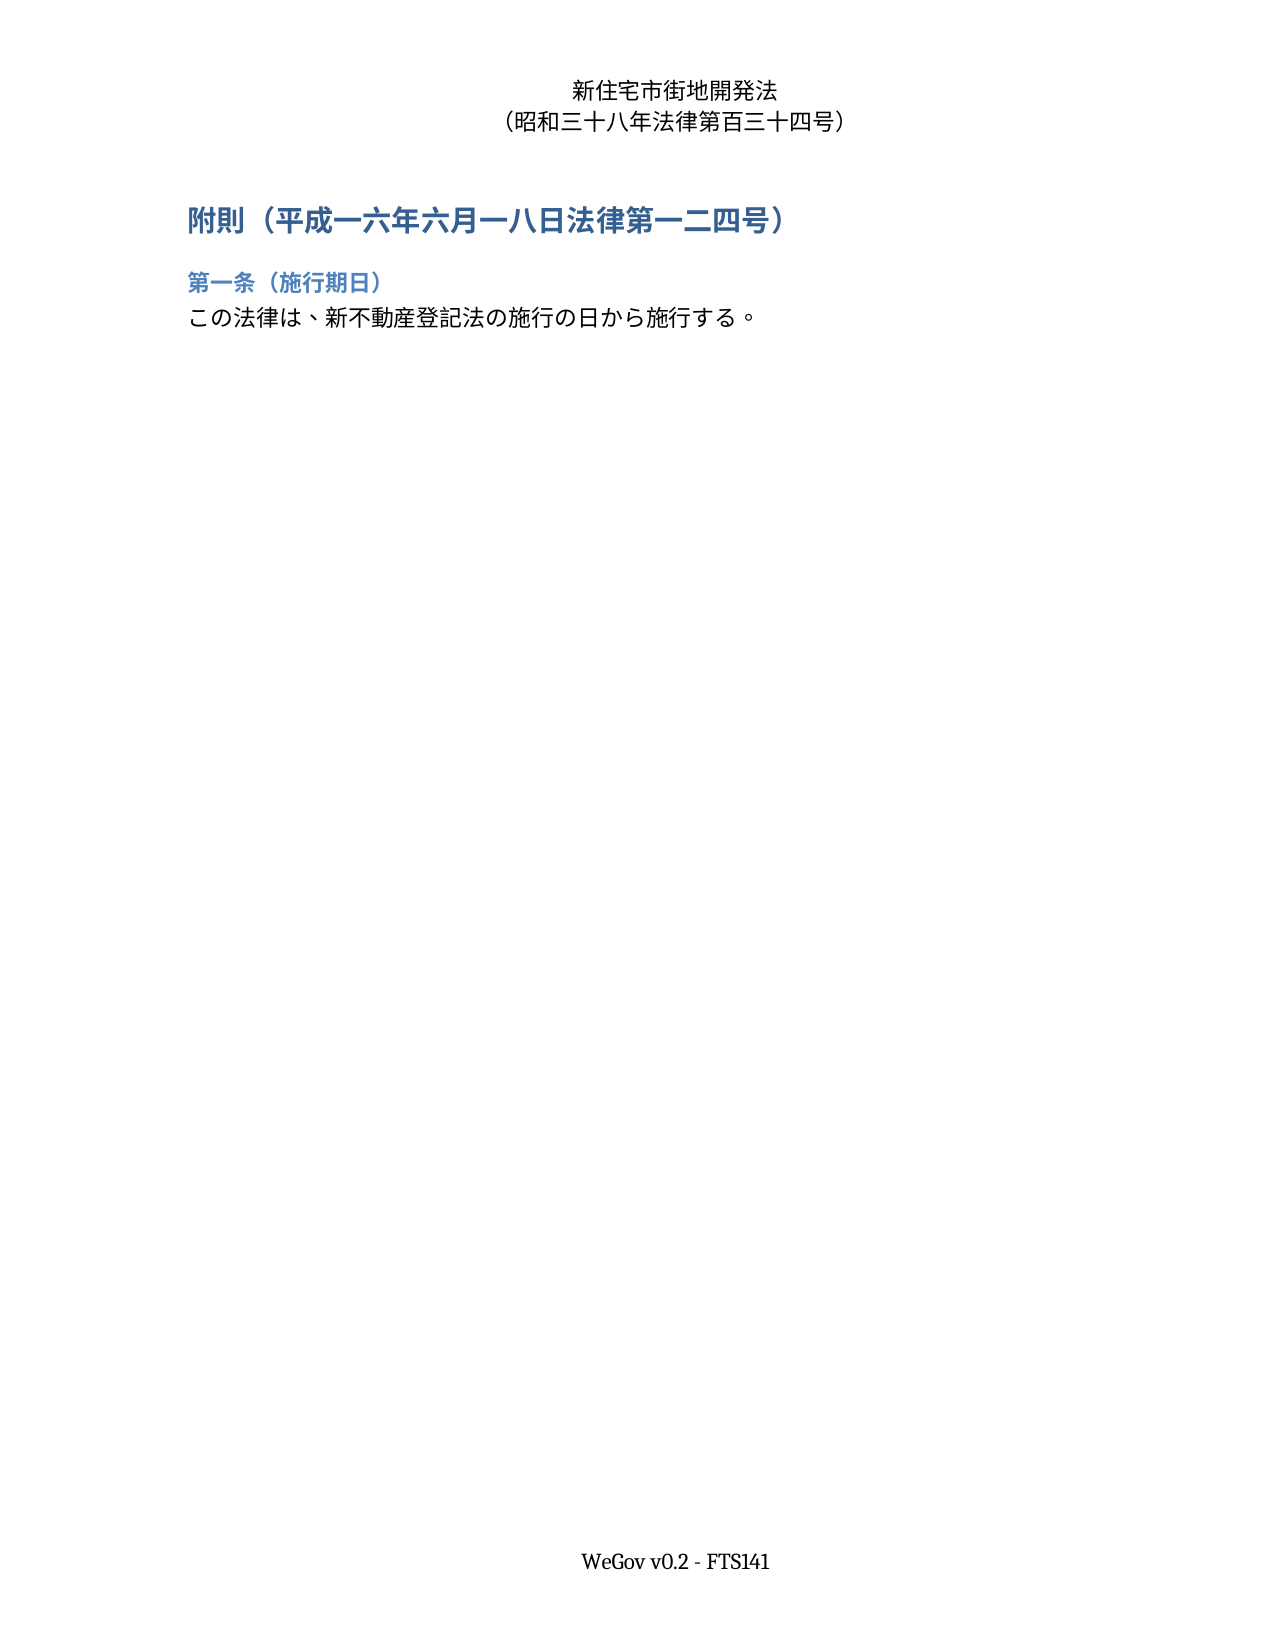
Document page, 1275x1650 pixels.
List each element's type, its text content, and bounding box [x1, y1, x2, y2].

subtitle 附則（平成一六年六月一八日法律第一二四号） [187, 200, 1087, 240]
subtitle 第一条（施行期日） [187, 266, 1087, 298]
text この法律は、新不動産登記法の施行の日から施行する。 [187, 302, 1087, 334]
